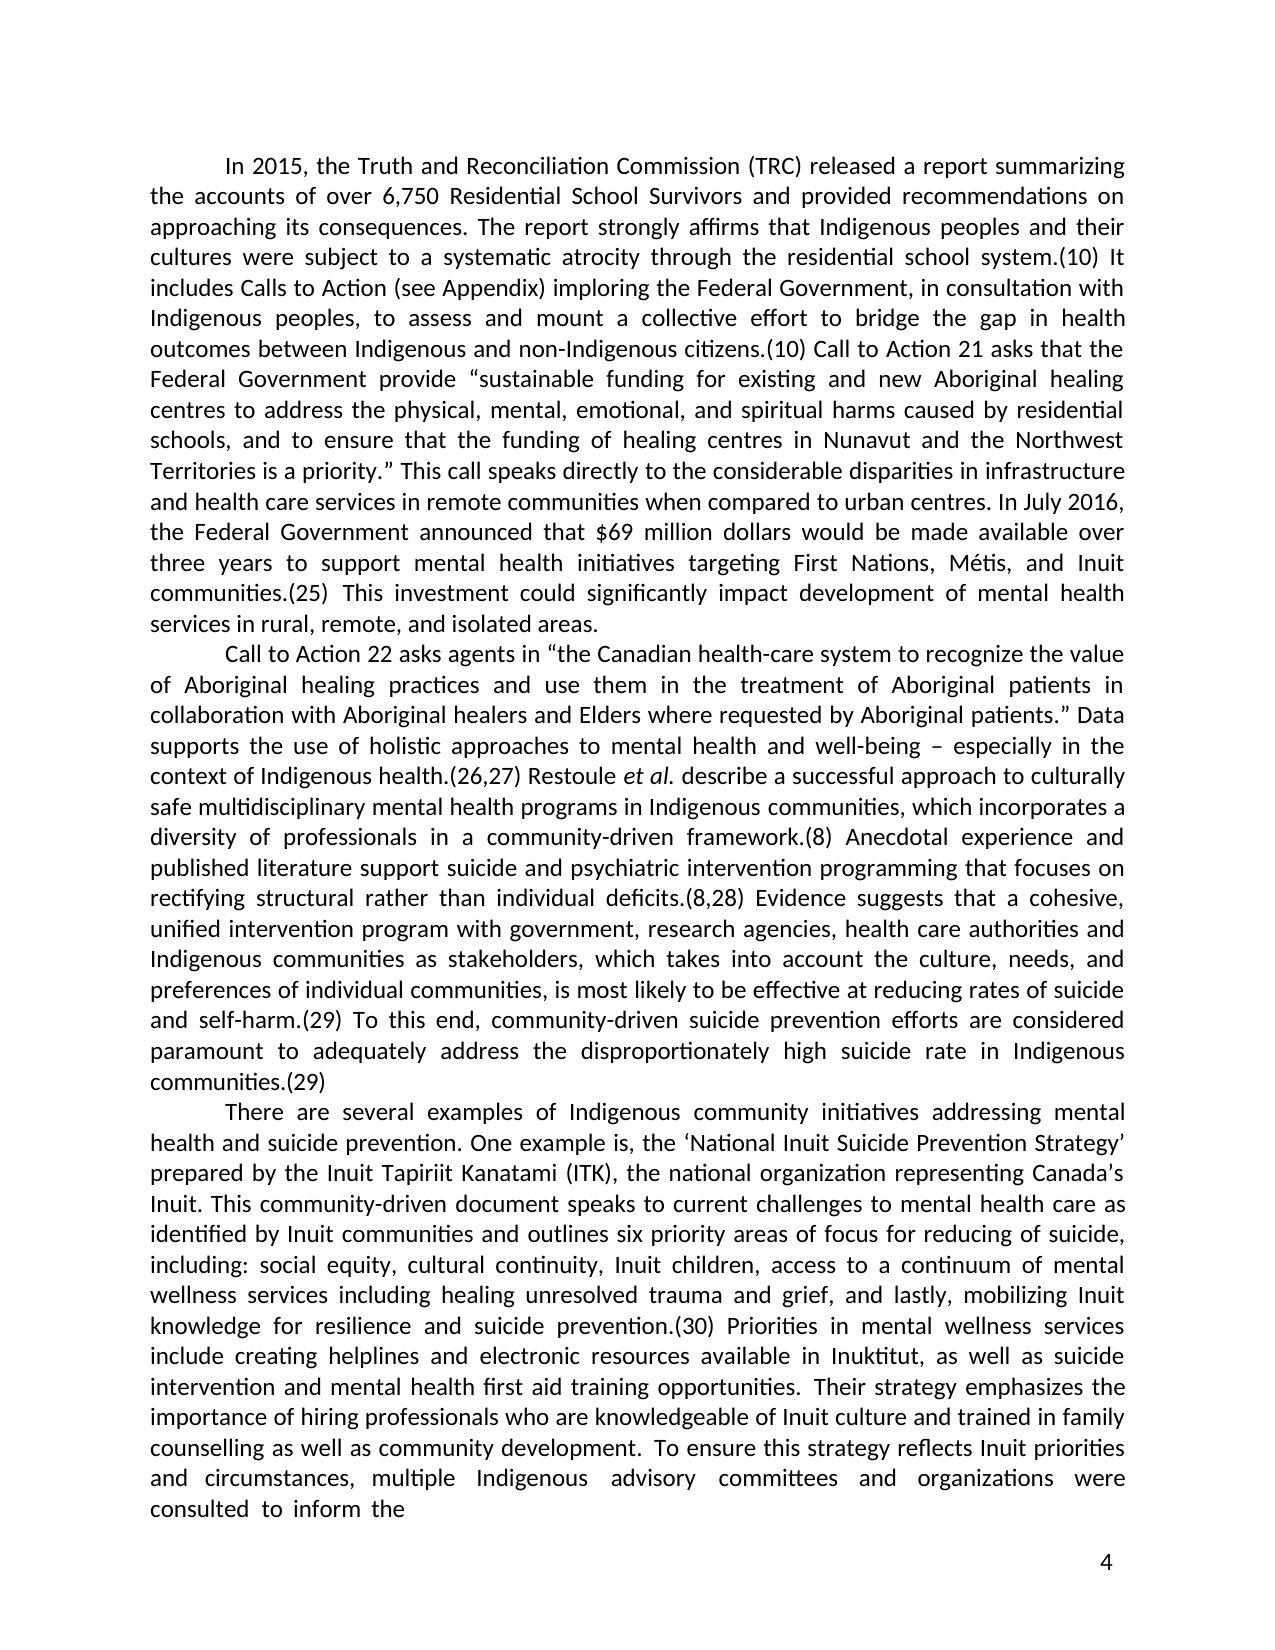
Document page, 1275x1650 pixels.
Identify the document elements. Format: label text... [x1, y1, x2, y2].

text There are several examples of Indigenous community initiatives addressing mental health and suicide prevention. One example is, the ‘National Inuit Suicide Prevention Strategy’ prepared by the Inuit Tapiriit Kanatami (ITK), the national organization representing Canada’s Inuit. This community-driven document speaks to current challenges to mental health care as identified by Inuit communities and outlines six priority areas of focus for reducing of suicide, including: social equity, cultural continuity, Inuit children, access to a continuum of mental wellness services including healing unresolved trauma and grief, and lastly, mobilizing Inuit knowledge for resilience and suicide prevention.(30) Priorities in mental wellness services include creating helplines and electronic resources available in Inuktitut, as well as suicide intervention and mental health first aid training opportunities. Their strategy emphasizes the importance of hiring professionals who are knowledgeable of Inuit culture and trained in family counselling as well as community development. To ensure this strategy reflects Inuit priorities and circumstances, multiple Indigenous advisory committees and organizations were consulted to inform the [150, 1096, 1126, 1523]
text Call to Action 22 asks agents in “the Canadian health-care system to recognize the value of Aboriginal healing practices and use them in the treatment of Aboriginal patients in collaboration with Aboriginal healers and Elders where requested by Aboriginal patients.” Data supports the use of holistic approaches to mental health and well-being – especially in the context of Indigenous health.(26,27) Restoule et al. describe a successful approach to culturally safe multidisciplinary mental health programs in Indigenous communities, which incorporates a diversity of professionals in a community-driven framework.(8) Anecdotal experience and published literature support suicide and psychiatric intervention programming that focuses on rectifying structural rather than individual deficits.(8,28) Evidence suggests that a cohesive, unified intervention program with government, research agencies, health care authorities and Indigenous communities as stakeholders, which takes into account the culture, needs, and preferences of individual communities, is most likely to be effective at reducing rates of suicide and self-harm.(29) To this end, community-driven suicide prevention efforts are considered paramount to adequately address the disproportionately high suicide rate in Indigenous communities.(29) [150, 638, 1126, 1096]
text In 2015, the Truth and Reconciliation Commission (TRC) released a report summarizing the accounts of over 6,750 Residential School Survivors and provided recommendations on approaching its consequences. The report strongly affirms that Indigenous peoples and their cultures were subject to a systematic atrocity through the residential school system.(10) It includes Calls to Action (see Appendix) imploring the Federal Government, in consultation with Indigenous peoples, to assess and mount a collective effort to bridge the gap in health outcomes between Indigenous and non-Indigenous citizens.(10) Call to Action 21 asks that the Federal Government provide “sustainable funding for existing and new Aboriginal healing centres to address the physical, mental, emotional, and spiritual harms caused by residential schools, and to ensure that the funding of healing centres in Nunavut and the Northwest Territories is a priority.” This call speaks directly to the considerable disparities in infrastructure and health care services in remote communities when compared to urban centres. In July 2016, the Federal Government announced that $69 million dollars would be made available over three years to support mental health initiatives targeting First Nations, Métis, and Inuit communities.(25) This investment could significantly impact development of mental health services in rural, remote, and isolated areas. [150, 150, 1126, 638]
